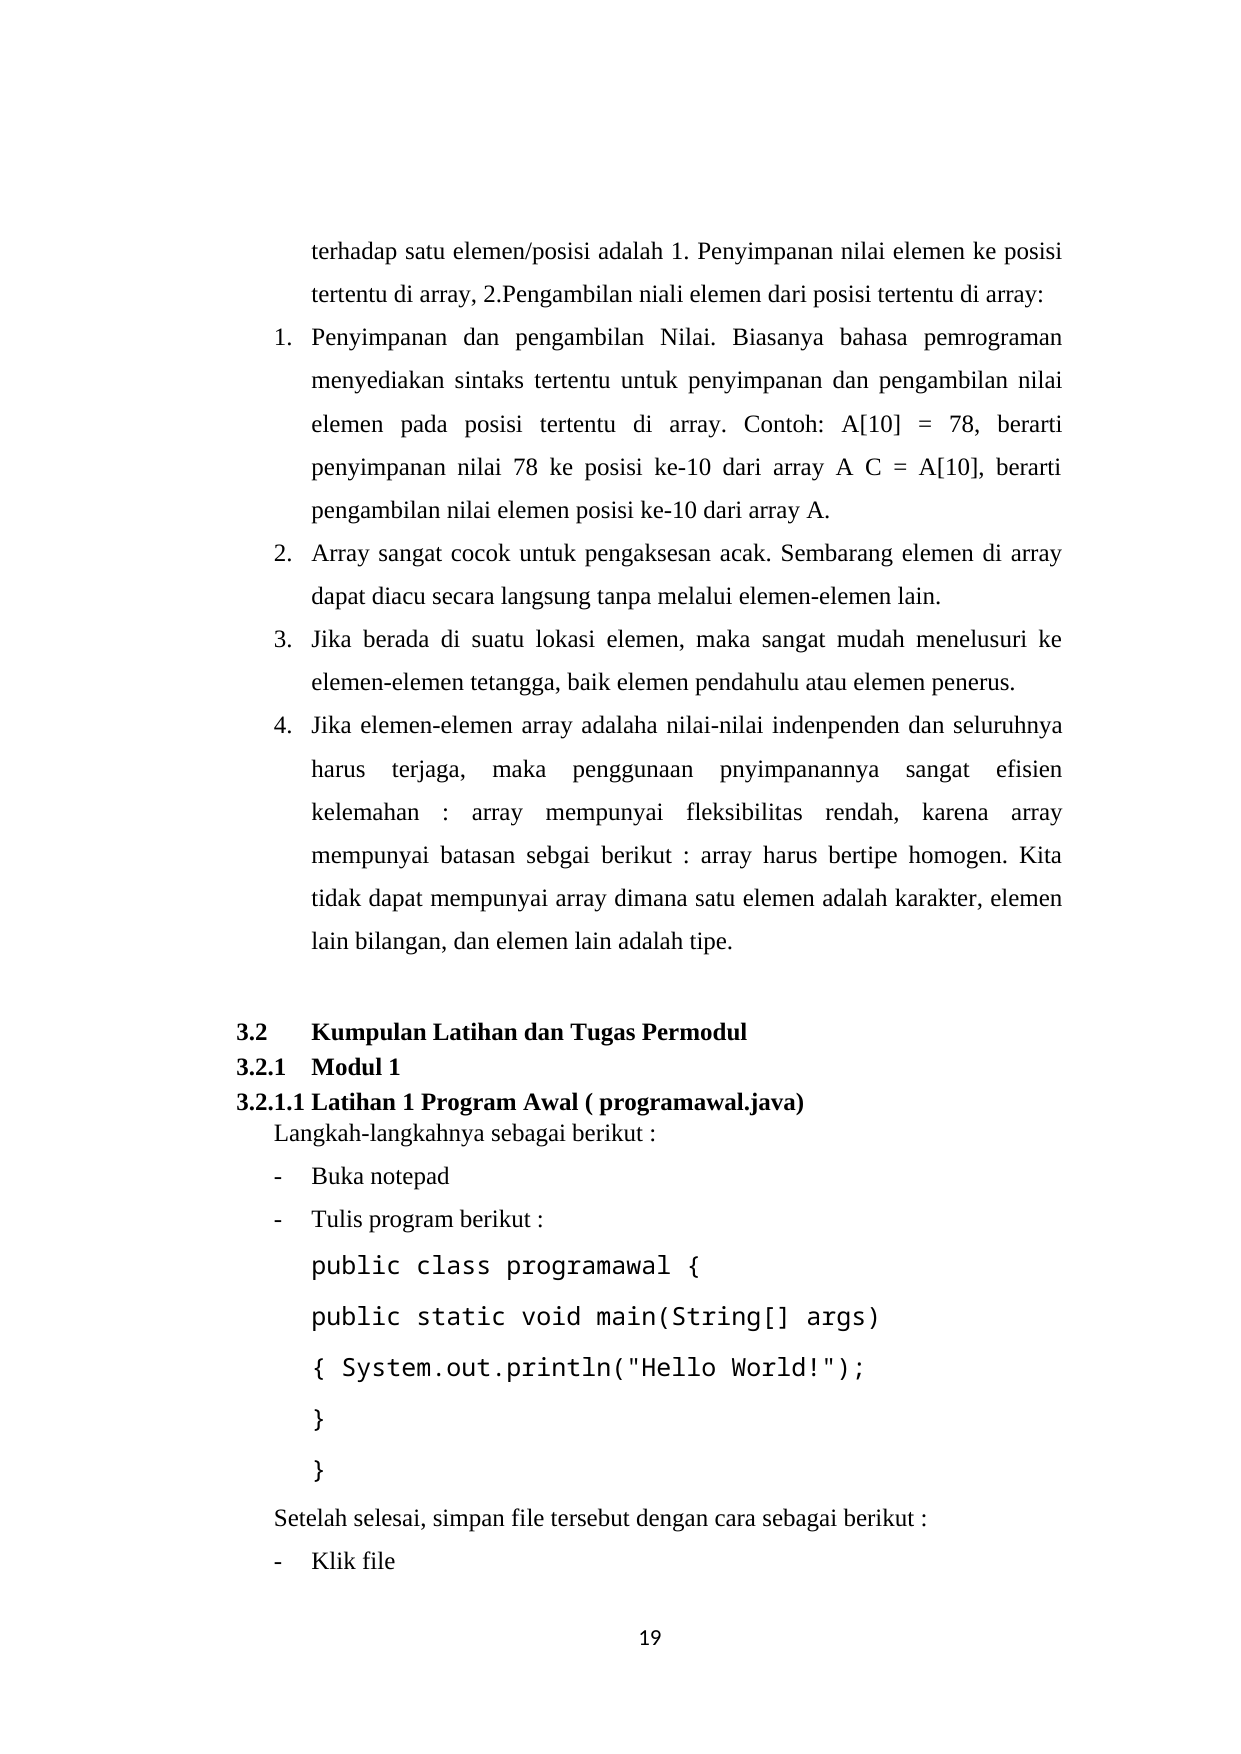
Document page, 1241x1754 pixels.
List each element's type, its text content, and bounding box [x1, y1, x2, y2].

list 4. Jika elemen-elemen array adalaha nilai-nilai indenpenden dan seluruhnya harus terjaga, maka penggunaan pnyimpanannya sangat efisien kelemahan : array mempunyai fleksibilitas rendah, karena array mempunyai batasan sebgai berikut : array harus bertipe homogen. Kita tidak dapat mempunyai array dimana satu elemen adalah karakter, elemen lain bilangan, dan elemen lain adalah tipe. [274, 711, 1063, 955]
subtitle 3.2.1.1 Latihan 1 Program Awal ( programawal.java) [236, 1087, 1063, 1116]
list public class programawal { [311, 1247, 1063, 1282]
list 2. Array sangat cocok untuk pengaksesan acak. Sembarang elemen di array dapat diacu secara langsung tanpa melalui elemen-elemen lain. [274, 538, 1063, 610]
list - Klik file [274, 1546, 1063, 1574]
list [274, 236, 1063, 308]
list } [311, 1452, 1063, 1486]
list Setelah selesai, simpan file tersebut dengan cara sebagai berikut : [274, 1503, 1063, 1531]
list Langkah-langkahnya sebagai berikut : [274, 1118, 1063, 1147]
list public static void main(String[] args) [311, 1298, 1063, 1333]
list - Buka notepad [274, 1161, 1063, 1190]
subtitle 3.2.1 Modul 1 [236, 1052, 1063, 1081]
list - Tulis program berikut : [274, 1204, 1063, 1233]
list 3. Jika berada di suatu lokasi elemen, maka sangat mudah menelusuri ke elemen-elemen tetangga, baik elemen pendahulu atau elemen penerus. [274, 624, 1063, 696]
list } [311, 1401, 1063, 1435]
list { System.out.println("Hello World!"); [311, 1349, 1063, 1384]
subtitle 3.2 Kumpulan Latihan dan Tugas Permodul [236, 1017, 1063, 1045]
list 1. Penyimpanan dan pengambilan Nilai. Biasanya bahasa pemrograman menyediakan sintaks tertentu untuk penyimpanan dan pengambilan nilai elemen pada posisi tertentu di array. Contoh: A[10] = 78, berarti penyimpanan nilai 78 ke posisi ke-10 dari array A C = A[10], berarti pengambilan nilai elemen posisi ke-10 dari array A. [274, 322, 1063, 524]
